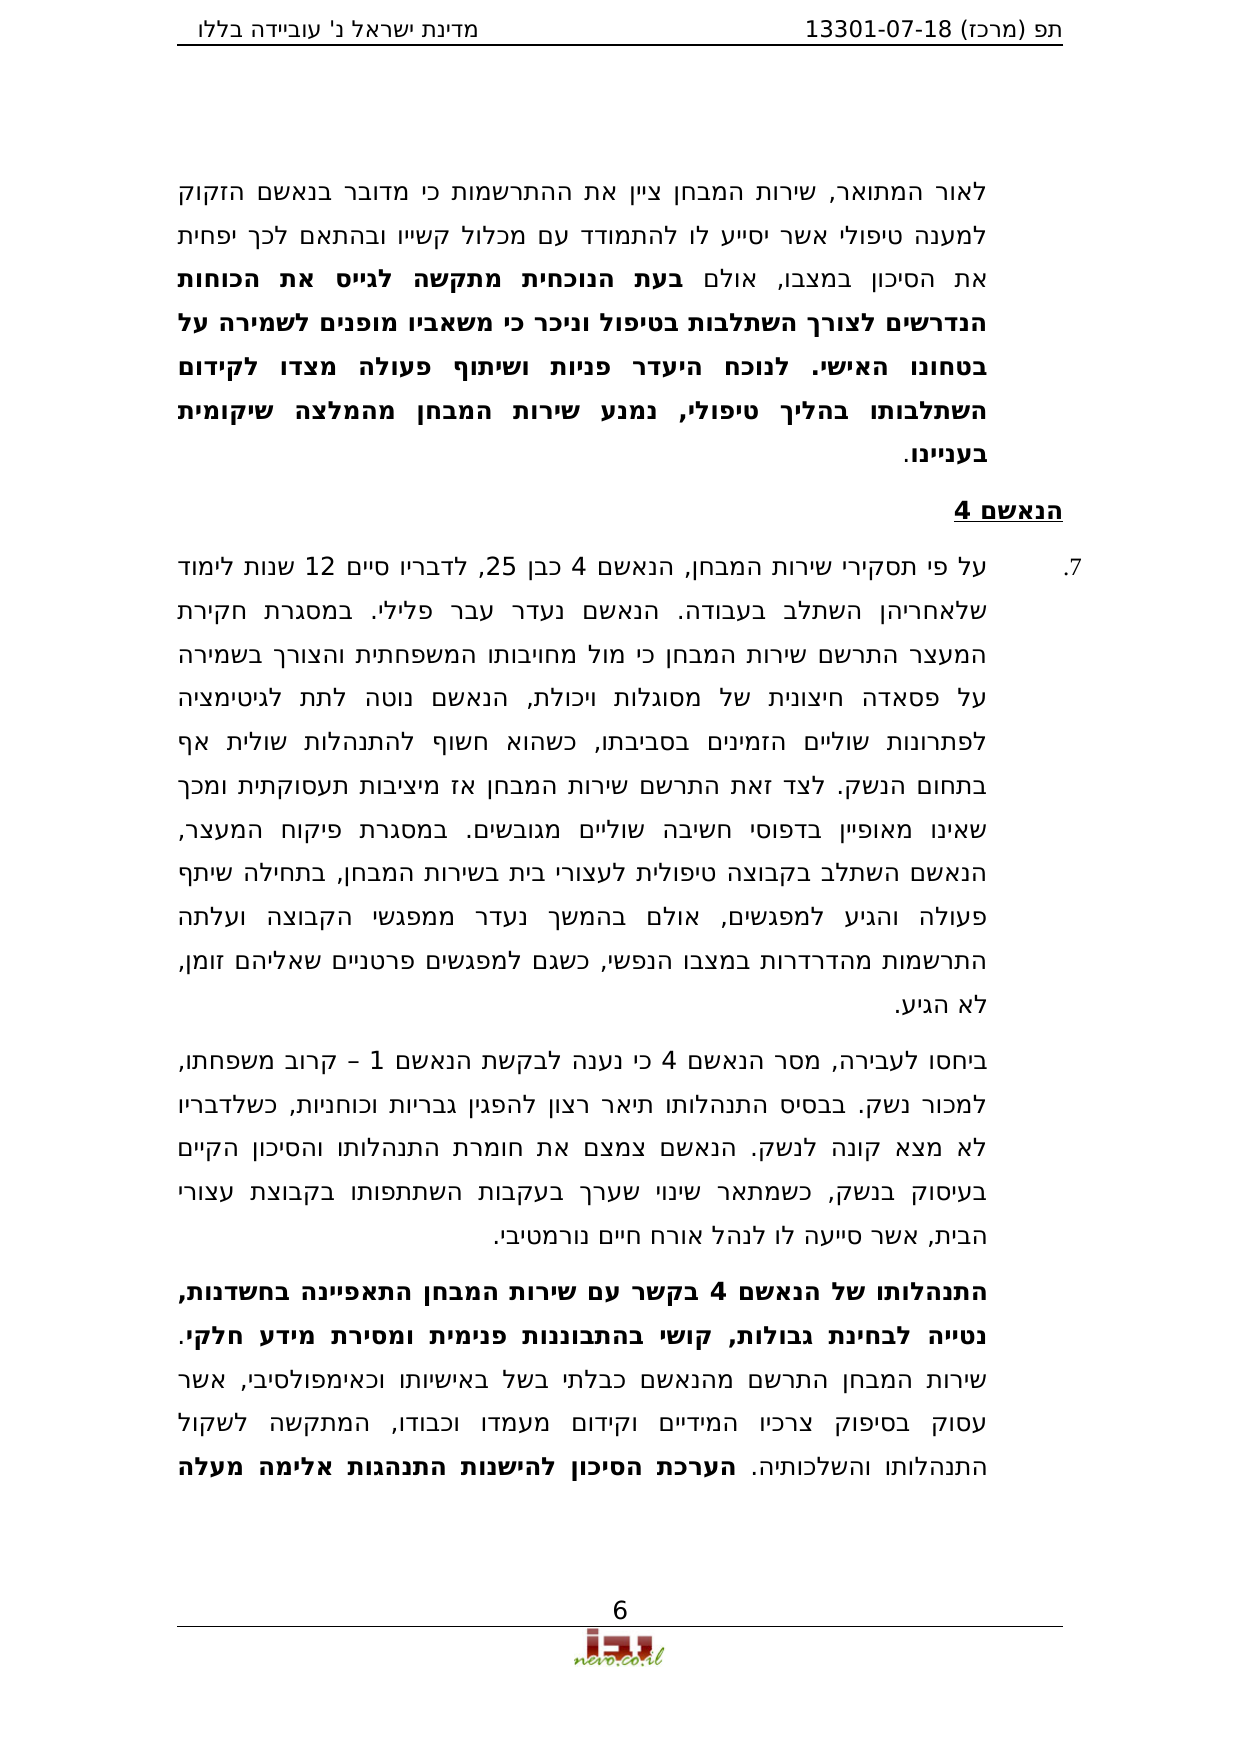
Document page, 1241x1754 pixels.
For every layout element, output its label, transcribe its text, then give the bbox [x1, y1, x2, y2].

picture [574, 1628, 666, 1667]
text לאור המתואר, שירות המבחן ציין את ההתרשמות כי מדובר בנאשם הזקוק למענה טיפולי אשר יסייע לו להתמודד עם מכלול קשייו ובהתאם לכך יפחית את הסיכון במצבו, אולם בעת הנוכחית מתקשה לגייס את הכוחות הנדרשים לצורך השתלבות בטיפול וניכר כי משאביו מופנים לשמירה על בטחונו האישי. לנוכח היעדר פניות ושיתוף פעולה מצדו לקידום השתלבותו בהליך טיפולי, נמנע שירות המבחן מהמלצה שיקומית בעניינו. [177, 177, 988, 469]
text הנאשם 4 [177, 496, 1063, 525]
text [177, 1277, 988, 1481]
list על פי תסקירי שירות המבחן, הנאשם 4 כבן 25, לדבריו סיים 12 שנות לימוד שלאחריהן השתלב בעבודה. הנאשם נעדר עבר פלילי. במסגרת חקירת המעצר התרשם שירות המבחן כי מול מחויבותו המשפחתית והצורך בשמירה על פסאדה חיצונית של מסוגלות ויכולת, הנאשם נוטה לתת לגיטימציה לפתרונות שוליים הזמינים בסביבתו, כשהוא חשוף להתנהלות שולית אף בתחום הנשק. לצד זאת התרשם שירות המבחן אז מיציבות תעסוקתית ומכך שאינו מאופיין בדפוסי חשיבה שוליים מגובשים. במסגרת פיקוח המעצר, הנאשם השתלב בקבוצה טיפולית לעצורי בית בשירות המבחן, בתחילה שיתף פעולה והגיע למפגשים, אולם בהמשך נעדר ממפגשי הקבוצה ועלתה התרשמות מהדרדרות במצבו הנפשי, כשגם למפגשים פרטניים שאליהם זומן, לא הגיע. [177, 552, 1063, 1019]
text ביחסו לעבירה, מסר הנאשם 4 כי נענה לבקשת הנאשם 1 – קרוב משפחתו, למכור נשק. בבסיס התנהלותו תיאר רצון להפגין גבריות וכוחניות, כשלדבריו לא מצא קונה לנשק. הנאשם צמצם את חומרת התנהלותו והסיכון הקיים בעיסוק בנשק, כשמתאר שינוי שערך בעקבות השתתפותו בקבוצת עצורי הבית, אשר סייעה לו לנהל אורח חיים נורמטיבי. [177, 1046, 988, 1250]
